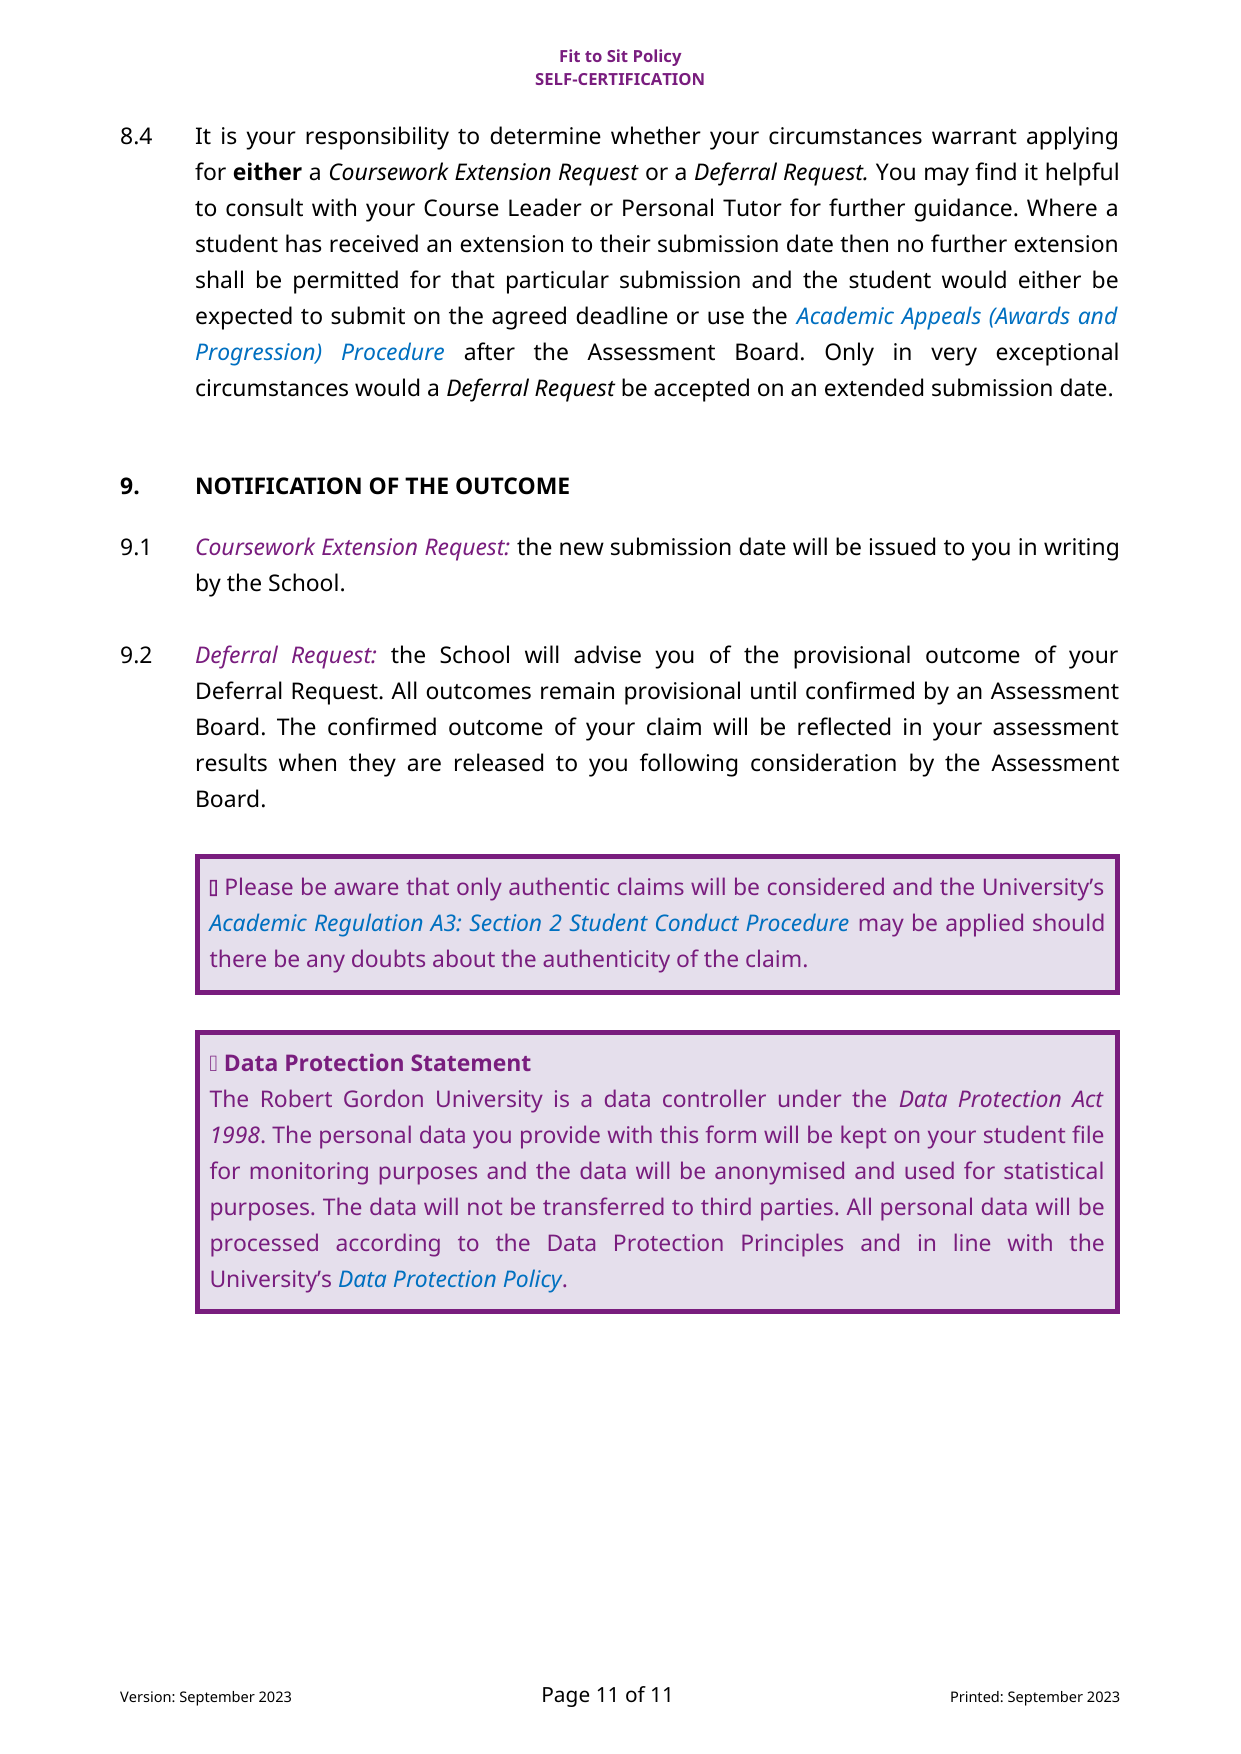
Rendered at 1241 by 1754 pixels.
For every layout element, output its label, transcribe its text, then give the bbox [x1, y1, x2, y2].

text 8.4 It is your responsibility to determine whether your circumstances warrant applying for either a Coursework Extension Request or a Deferral Request. You may find it helpful to consult with your Course Leader or Personal Tutor for further guidance. Where a student has received an extension to their submission date then no further extension shall be permitted for that particular submission and the student would either be expected to submit on the agreed deadline or use the Academic Appeals (Awards and Progression) Procedure after the Assessment Board. Only in very exceptional circumstances would a Deferral Request be accepted on an extended submission date. [120, 120, 1120, 403]
table_header Data Protection Statement The Robert Gordon University is a data controller under the Data Protection Act 1998. The personal data you provide with this form will be kept on your student file for monitoring purposes and the data will be anonymised and used for statistical purposes. The data will not be transferred to third parties. All personal data will be processed according to the Data Protection Principles and in line with the University’s Data Protection Policy. [200, 1035, 1115, 1309]
table_header Please be aware that only authentic claims will be considered and the University’s Academic Regulation A3: Section 2 Student Conduct Procedure may be applied should there be any doubts about the authenticity of the claim. [200, 859, 1115, 990]
text 9.1 Coursework Extension Request: the new submission date will be issued to you in writing by the School. [120, 531, 1120, 598]
subtitle 9. NOTIFICATION OF THE OUTCOME [120, 470, 1120, 501]
text 9.2 Deferral Request: the School will advise you of the provisional outcome of your Deferral Request. All outcomes remain provisional until confirmed by an Assessment Board. The confirmed outcome of your claim will be reflected in your assessment results when they are released to you following consideration by the Assessment Board. [120, 639, 1120, 814]
